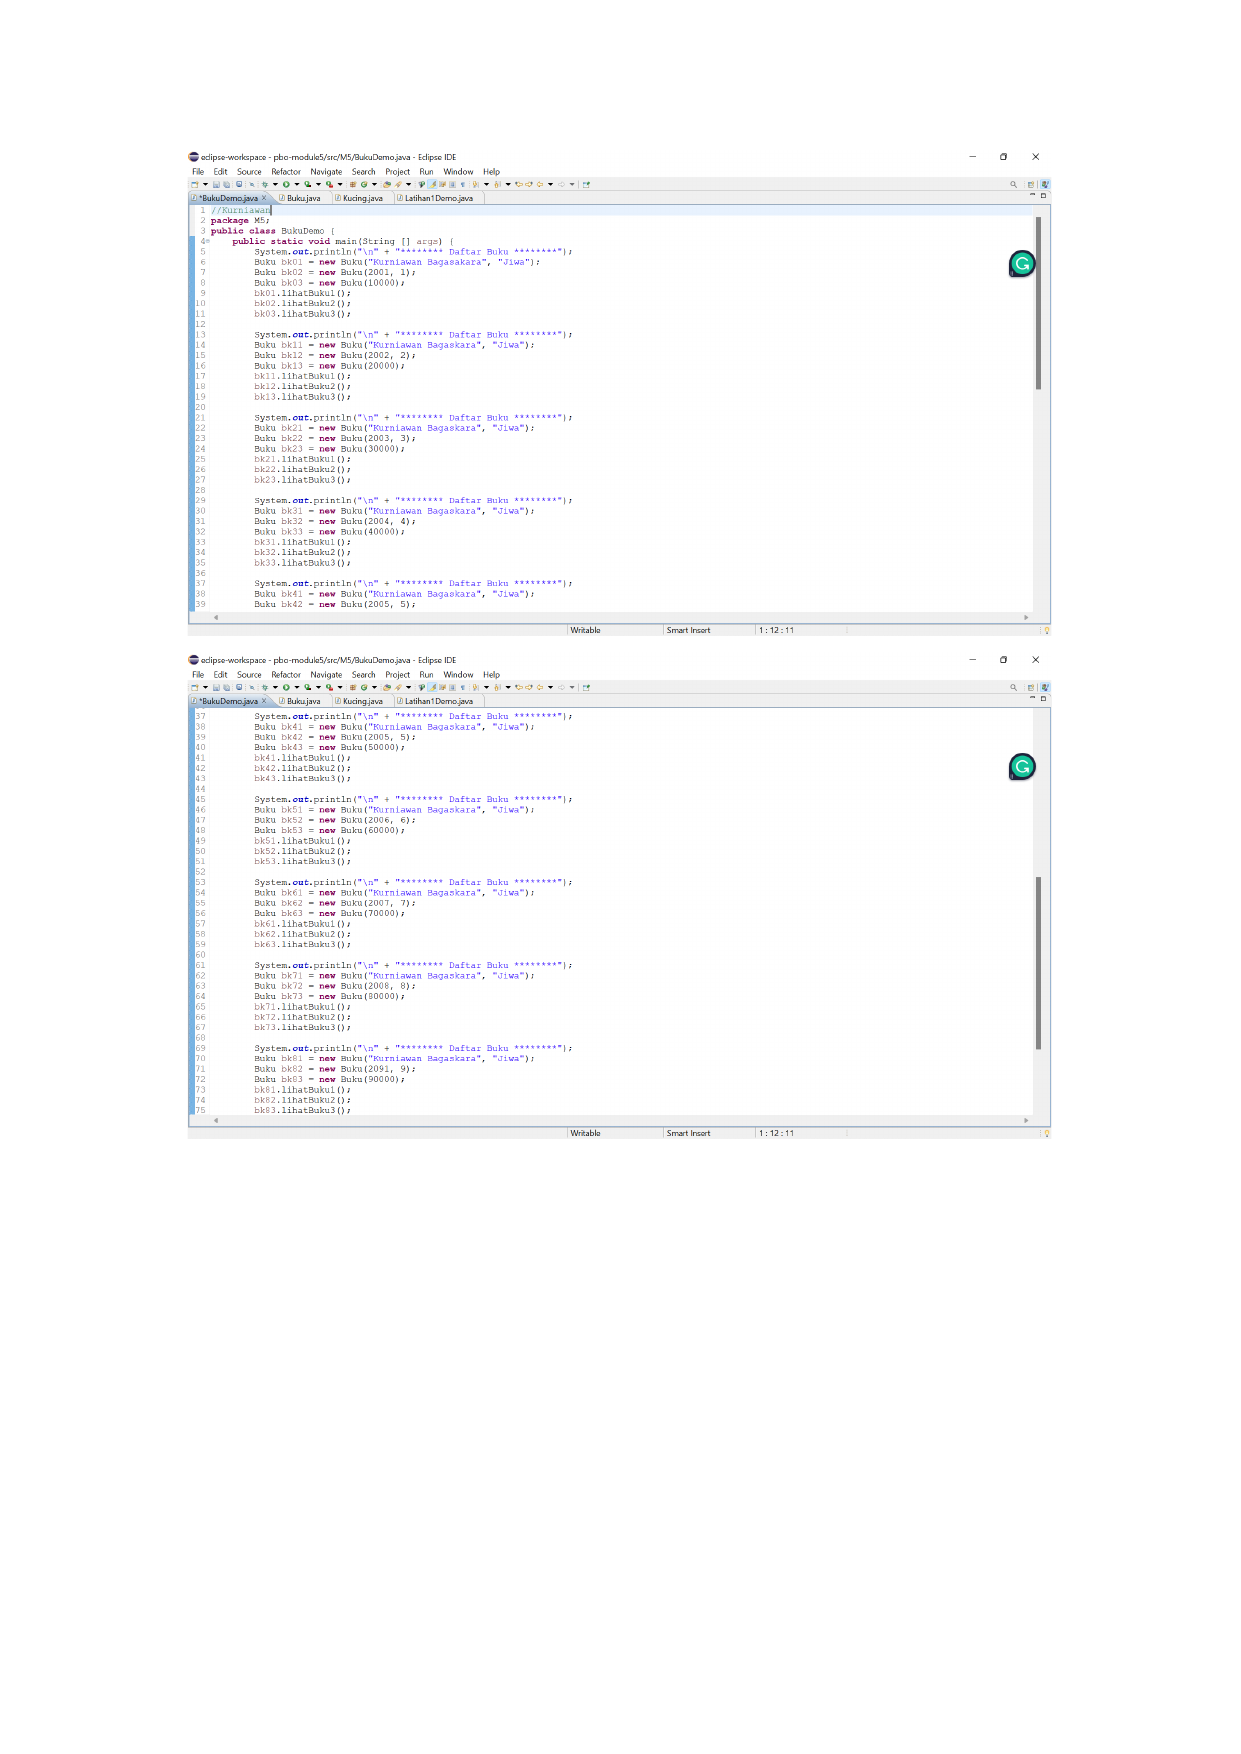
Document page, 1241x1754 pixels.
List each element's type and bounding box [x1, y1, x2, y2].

picture [187, 150, 1052, 636]
picture [187, 652, 1052, 1139]
